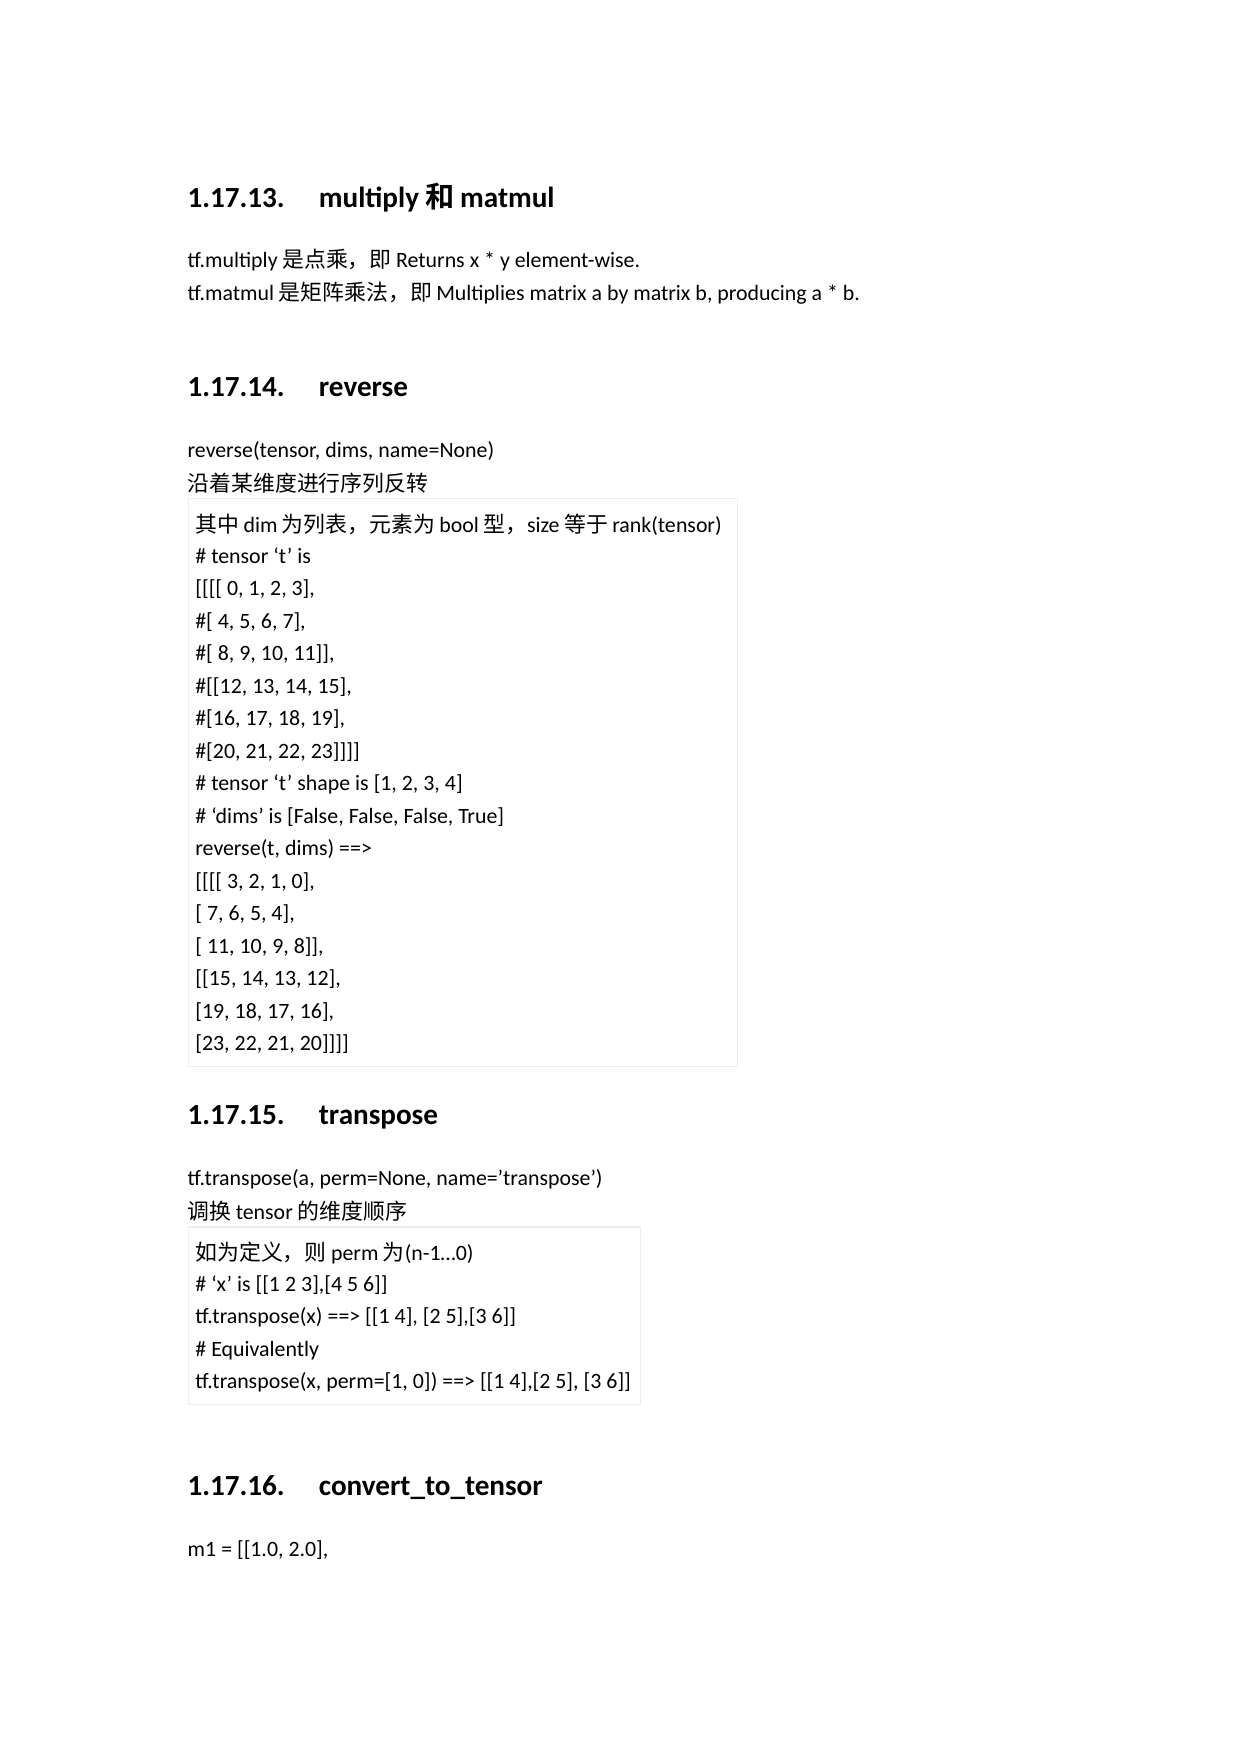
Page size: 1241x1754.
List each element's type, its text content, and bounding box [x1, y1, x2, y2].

text tf.multiply是点乘，即Returns x * y element-wise. [187, 242, 1053, 274]
text 沿着某维度进行序列反转 [187, 466, 1053, 498]
text tf.matmul是矩阵乘法，即Multiplies matrix a by matrix b, producing a * b. [187, 274, 1053, 307]
text tf.transpose(a, perm=None, name=’transpose’) [187, 1161, 1053, 1194]
text m1 = [[1.0, 2.0], [187, 1532, 1053, 1564]
subtitle reverse [187, 354, 1053, 419]
subtitle multiply和matmul [187, 162, 1053, 227]
subtitle convert_to_tensor [187, 1452, 1053, 1517]
text reverse(tensor, dims, name=None) [187, 433, 1053, 466]
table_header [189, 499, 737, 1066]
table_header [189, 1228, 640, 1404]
subtitle transpose [187, 1082, 1053, 1147]
text 调换tensor的维度顺序 [187, 1194, 1053, 1226]
